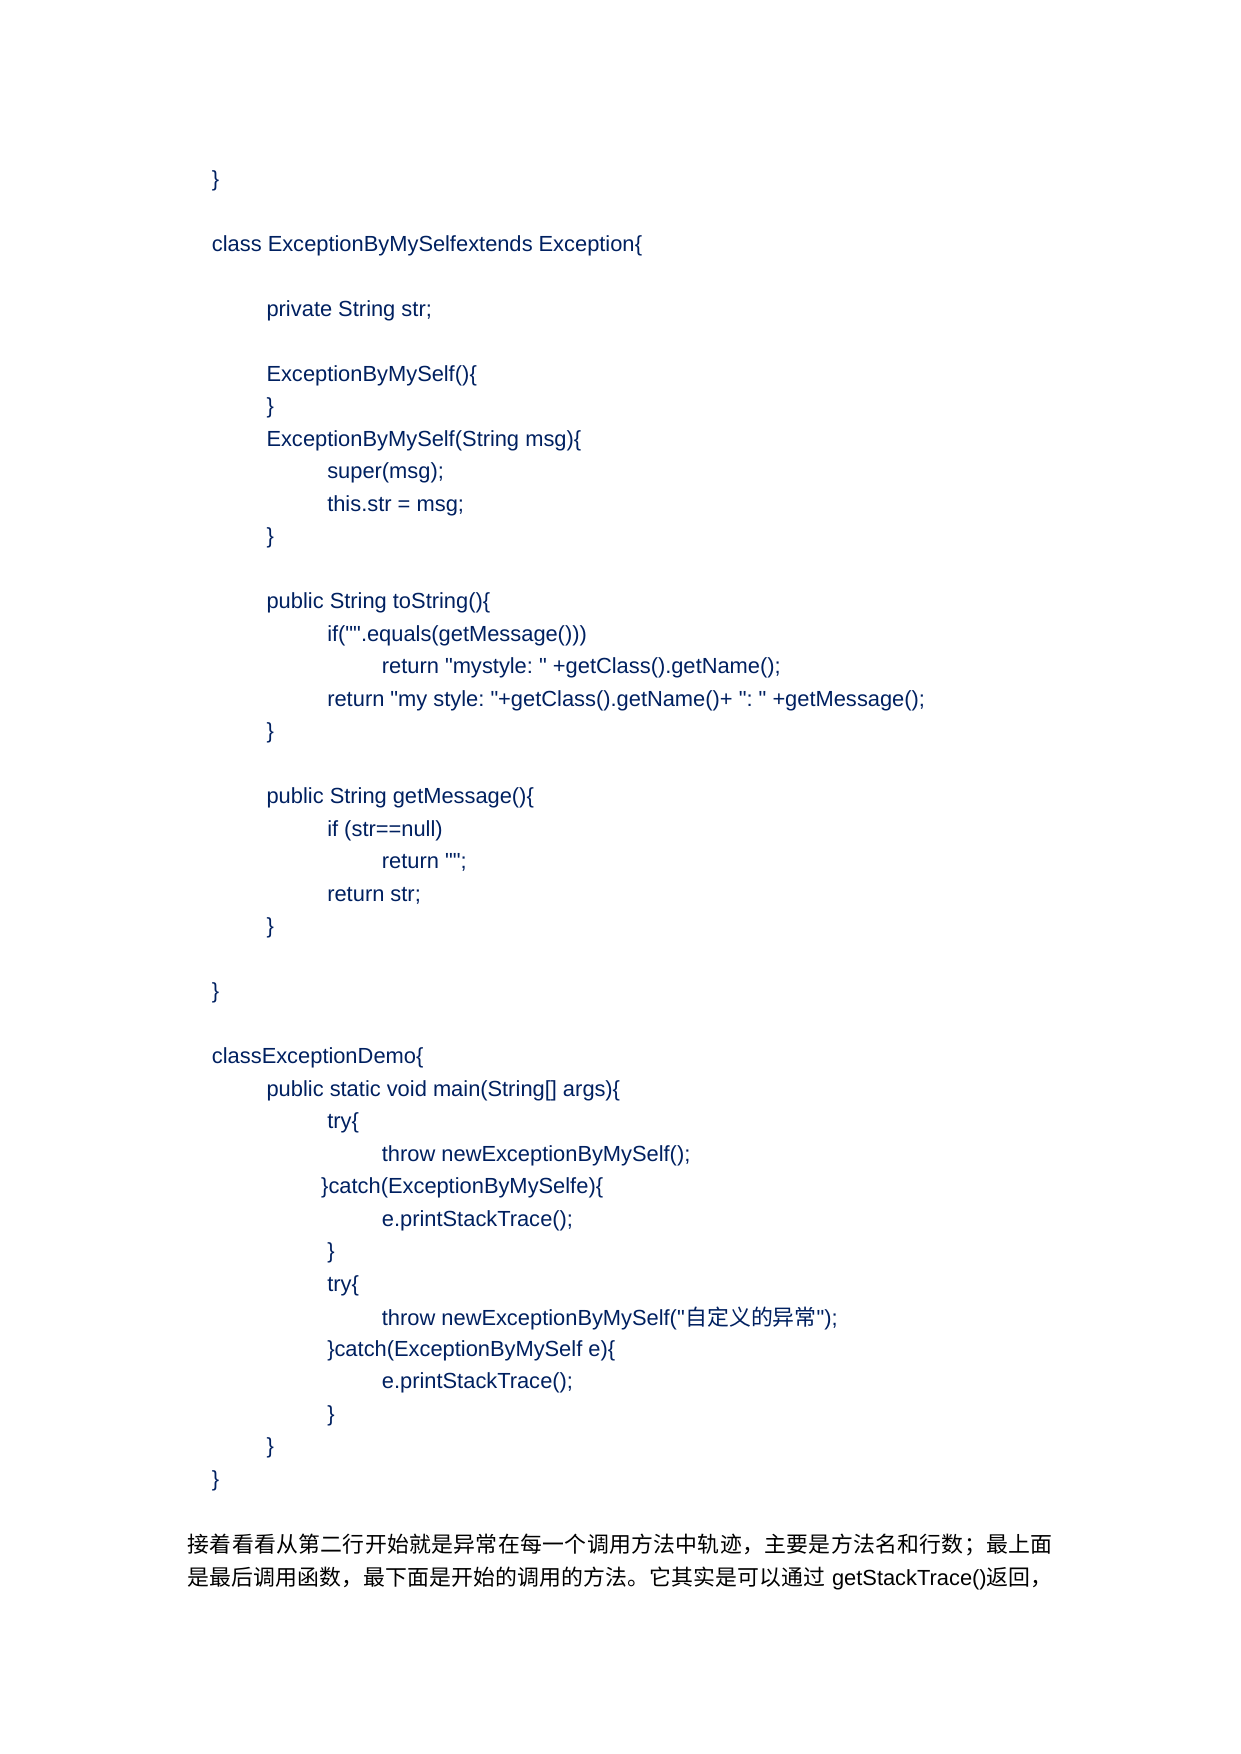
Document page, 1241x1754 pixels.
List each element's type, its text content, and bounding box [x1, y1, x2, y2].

text } [187, 1234, 1053, 1267]
text } [187, 389, 1053, 422]
text } [187, 1397, 1053, 1429]
text public String toString(){ [187, 584, 1053, 617]
text super(msg); [187, 454, 1053, 487]
text throw newExceptionByMySelf("自定义的异常"); [187, 1299, 1053, 1332]
text } [187, 974, 1053, 1007]
text }catch(ExceptionByMySelfe){ [187, 1169, 1053, 1202]
text try{ [187, 1267, 1053, 1299]
text this.str = msg; [187, 487, 1053, 519]
text public String getMessage(){ [187, 779, 1053, 812]
text } [187, 909, 1053, 942]
text return "my style: "+getClass().getName()+ ": " +getMessage(); [187, 682, 1053, 714]
text private String str; [187, 292, 1053, 324]
text class ExceptionByMySelfextends Exception{ [187, 227, 1053, 259]
text } [187, 714, 1053, 747]
text try{ [187, 1104, 1053, 1137]
text return "mystyle: " +getClass().getName(); [187, 649, 1053, 682]
text return str; [187, 877, 1053, 909]
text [187, 1527, 1053, 1592]
text return ""; [187, 844, 1053, 877]
text } [187, 1429, 1053, 1462]
text public static void main(String[] args){ [187, 1072, 1053, 1104]
text } [187, 1462, 1053, 1494]
text classExceptionDemo{ [187, 1039, 1053, 1072]
text e.printStackTrace(); [187, 1202, 1053, 1234]
text ExceptionByMySelf(String msg){ [187, 422, 1053, 454]
text }catch(ExceptionByMySelf e){ [187, 1332, 1053, 1364]
text if("".equals(getMessage())) [187, 617, 1053, 649]
text } [187, 162, 1053, 194]
text e.printStackTrace(); [187, 1364, 1053, 1397]
text throw newExceptionByMySelf(); [187, 1137, 1053, 1169]
text ExceptionByMySelf(){ [187, 357, 1053, 389]
text if (str==null) [187, 812, 1053, 844]
text } [187, 519, 1053, 552]
